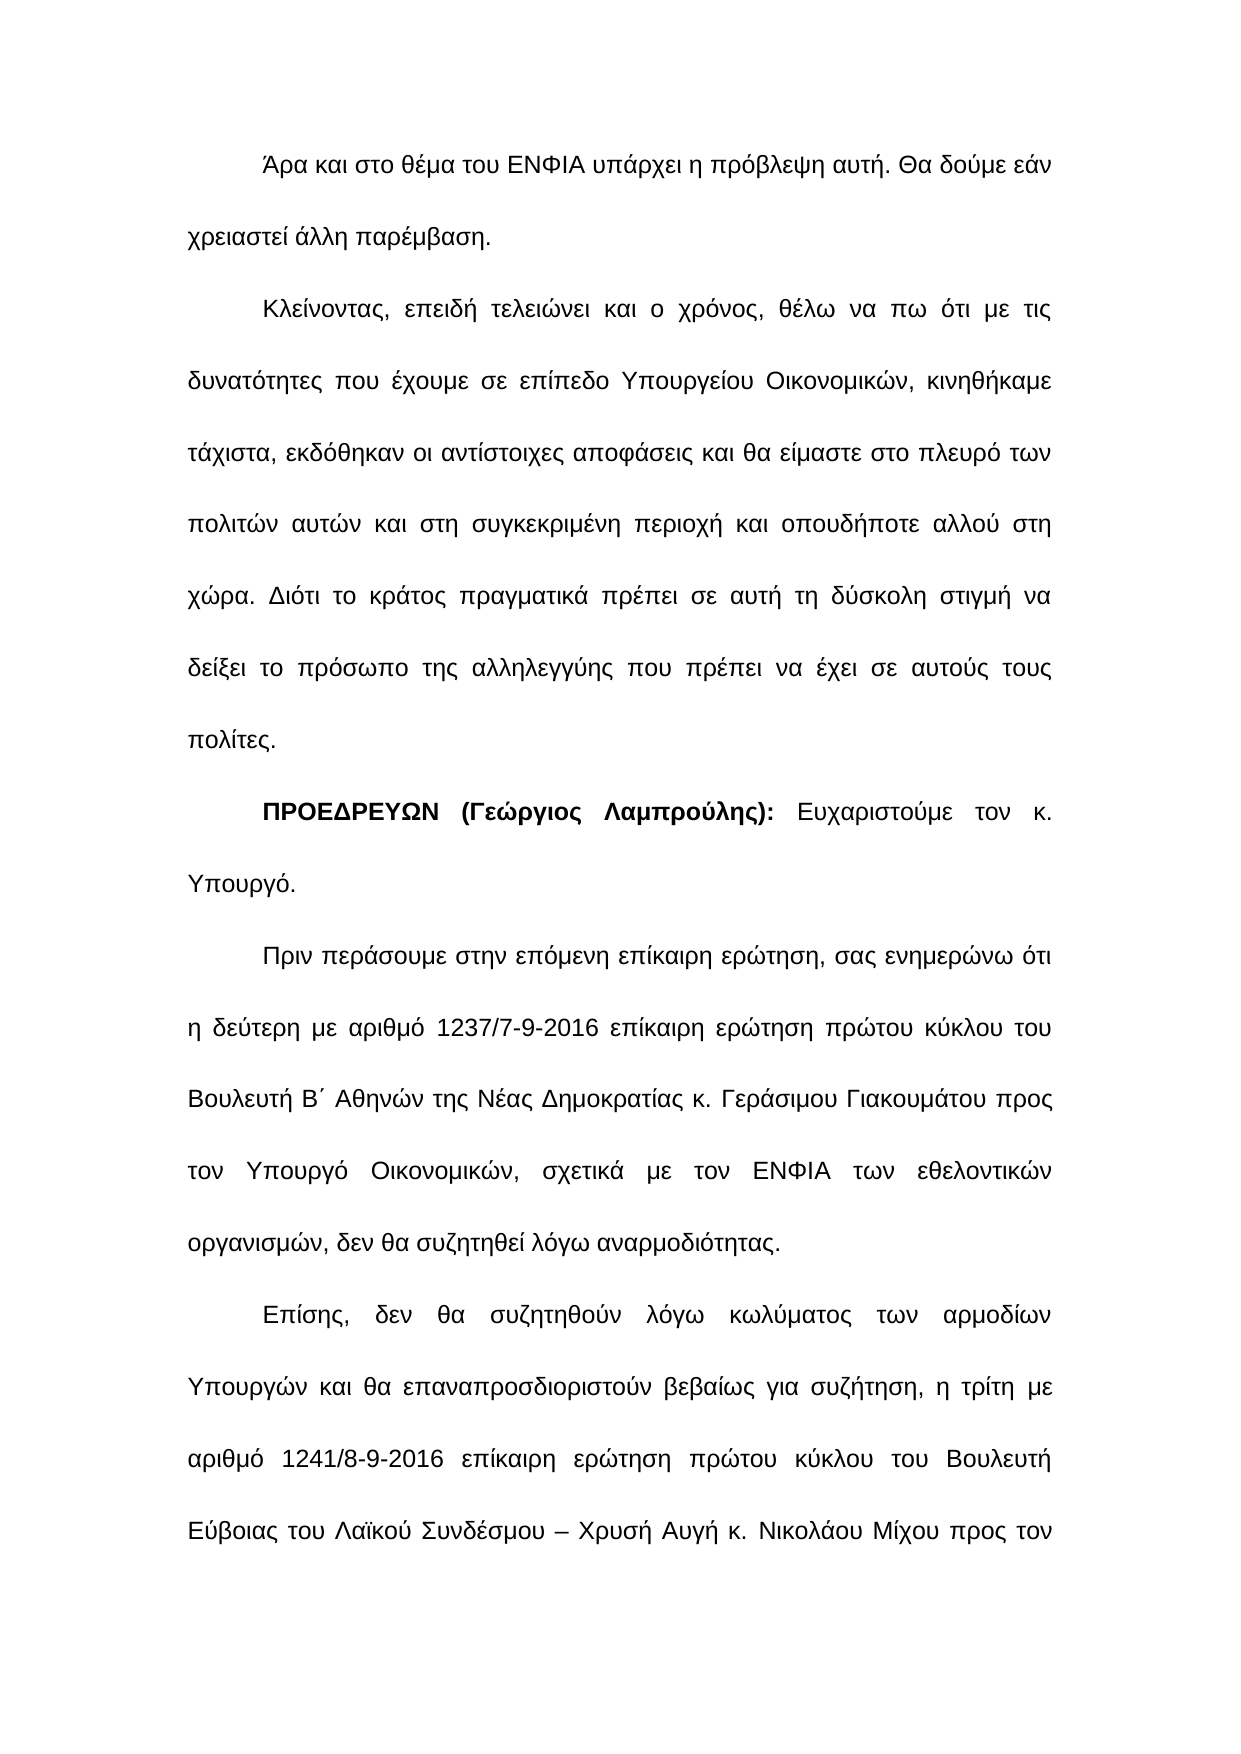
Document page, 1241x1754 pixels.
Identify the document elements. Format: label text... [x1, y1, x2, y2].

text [187, 1300, 1053, 1544]
text ΠΡΟΕΔΡΕΥΩΝ (Γεώργιος Λαμπρούλης): Ευχαριστούμε τον κ. Υπουργό. [187, 797, 1053, 897]
text Άρα και στο θέμα του ΕΝΦΙΑ υπάρχει η πρόβλεψη αυτή. Θα δούμε εάν χρειαστεί άλλη παρέμβαση. [187, 150, 1053, 251]
text Πριν περάσουμε στην επόμενη επίκαιρη ερώτηση, σας ενημερώνω ότι η δεύτερη με αριθμό 1237/7-9-2016 επίκαιρη ερώτηση πρώτου κύκλου του Βουλευτή Β΄ Αθηνών της Νέας Δημοκρατίας κ. Γεράσιμου Γιακουμάτου προς τον Υπουργό Οικονομικών, σχετικά με τον ΕΝΦΙΑ των εθελοντικών οργανισμών, δεν θα συζητηθεί λόγω αναρμοδιότητας. [187, 941, 1053, 1166]
text Πριν περάσουμε στην επόμενη επίκαιρη ερώτηση, σας ενημερώνω ότι η δεύτερη με αριθμό 1237/7-9-2016 επίκαιρη ερώτηση πρώτου κύκλου του Βουλευτή Β΄ Αθηνών της Νέας Δημοκρατίας κ. Γεράσιμου Γιακουμάτου προς τον Υπουργό Οικονομικών, σχετικά με τον ΕΝΦΙΑ των εθελοντικών οργανισμών, δεν θα συζητηθεί λόγω αναρμοδιότητας. [187, 1168, 1053, 1257]
text Κλείνοντας, επειδή τελειώνει και ο χρόνος, θέλω να πω ότι με τις δυνατότητες που έχουμε σε επίπεδο Υπουργείου Οικονομικών, κινηθήκαμε τάχιστα, εκδόθηκαν οι αντίστοιχες αποφάσεις και θα είμαστε στο πλευρό των πολιτών αυτών και στη συγκεκριμένη περιοχή και οπουδήποτε αλλού στη χώρα. Διότι το κράτος πραγματικά πρέπει σε αυτή τη δύσκολη στιγμή να δείξει το πρόσωπο της αλληλεγγύης που πρέπει να έχει σε αυτούς τους πολίτες. [187, 294, 1053, 754]
